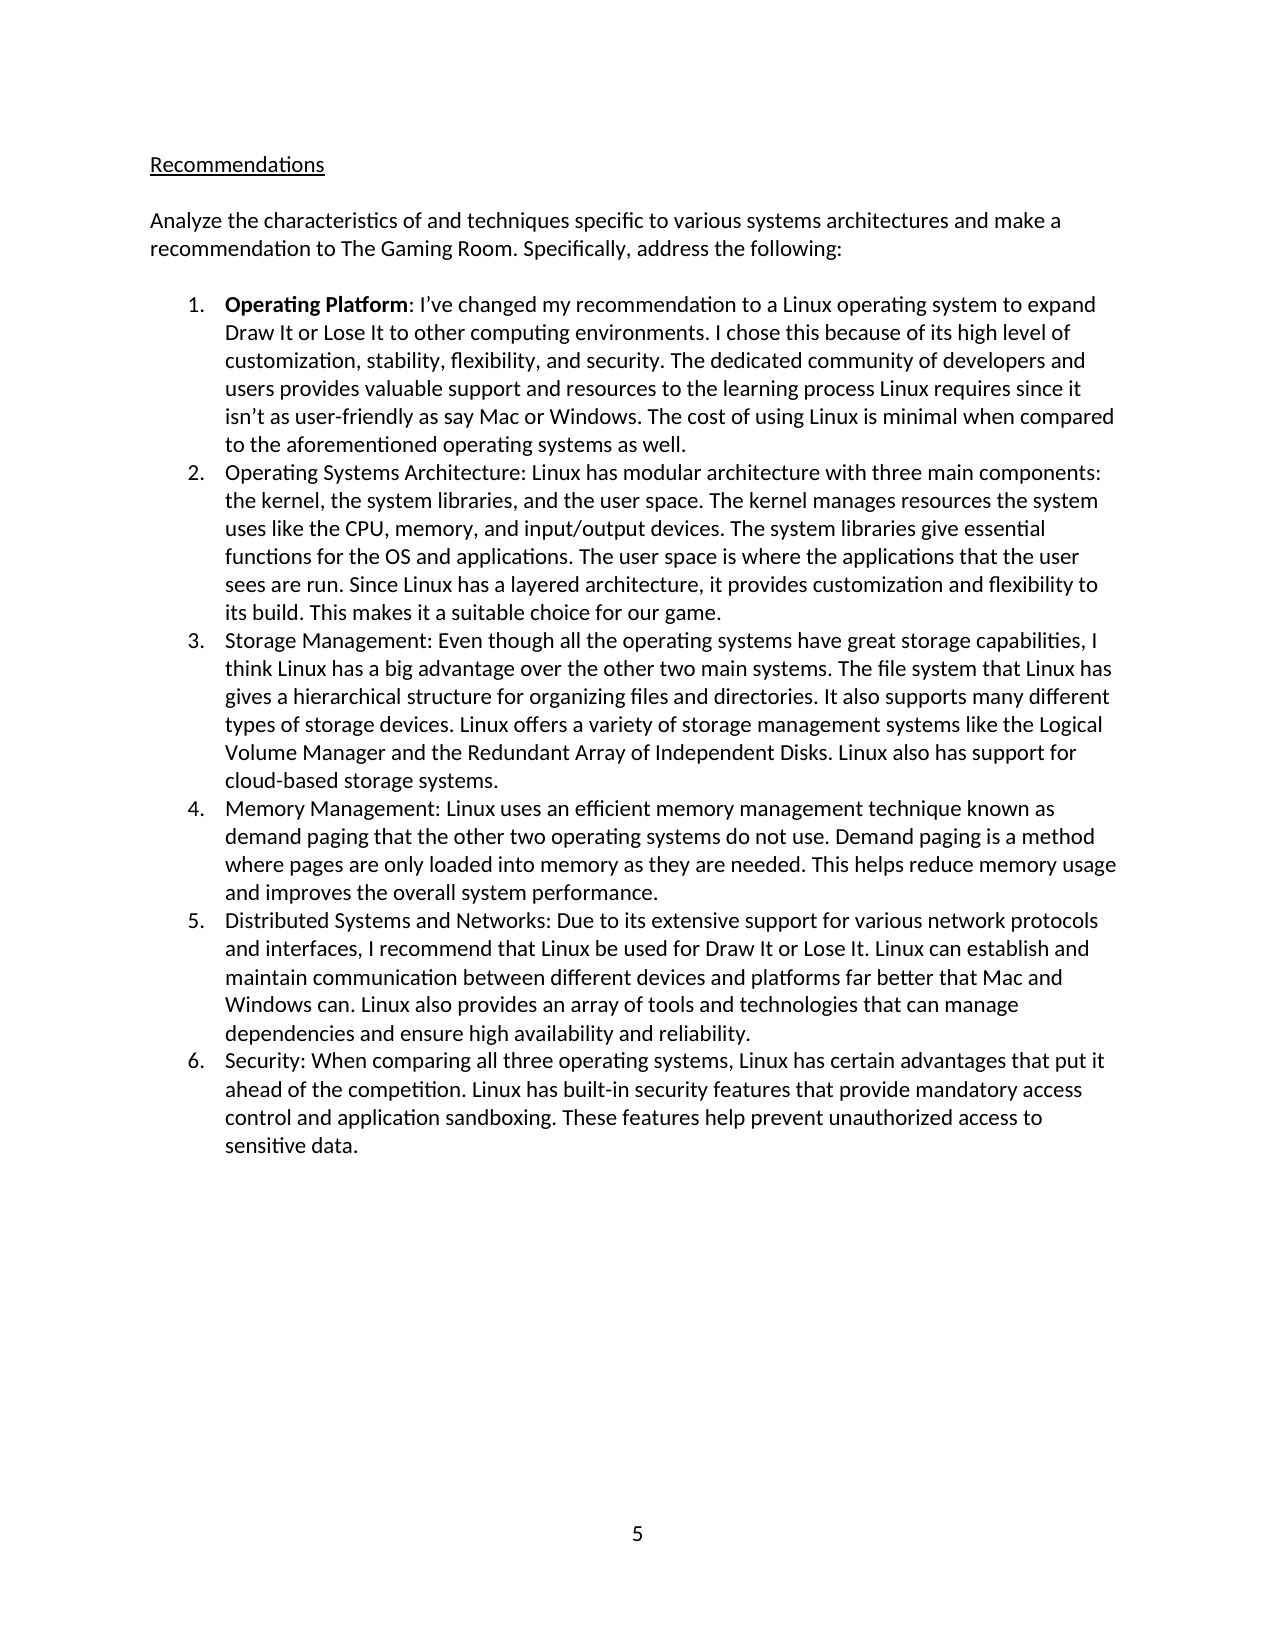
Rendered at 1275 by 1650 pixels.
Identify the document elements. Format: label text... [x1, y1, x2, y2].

list Storage Management: Even though all the operating systems have great storage capabilities, I think Linux has a big advantage over the other two main systems. The file system that Linux has gives a hierarchical structure for organizing files and directories. It also supports many different types of storage devices. Linux offers a variety of storage management systems like the Logical Volume Manager and the Redundant Array of Independent Disks. Linux also has support for cloud-based storage systems. [187, 626, 1125, 794]
text Analyze the characteristics of and techniques specific to various systems architectures and make a recommendation to The Gaming Room. Specifically, address the following: [150, 206, 1125, 262]
text Recommendations [150, 150, 1125, 178]
list Operating Systems Architecture: Linux has modular architecture with three main components: the kernel, the system libraries, and the user space. The kernel manages resources the system uses like the CPU, memory, and input/output devices. The system libraries give essential functions for the OS and applications. The user space is where the applications that the user sees are run. Since Linux has a layered architecture, it provides customization and flexibility to its build. This makes it a suitable choice for our game. [187, 458, 1125, 626]
list Memory Management: Linux uses an efficient memory management technique known as demand paging that the other two operating systems do not use. Demand paging is a method where pages are only loaded into memory as they are needed. This helps reduce memory usage and improves the overall system performance. [187, 794, 1125, 907]
list Security: When comparing all three operating systems, Linux has certain advantages that put it ahead of the competition. Linux has built-in security features that provide mandatory access control and application sandboxing. These features help prevent unauthorized access to sensitive data. [187, 1047, 1125, 1159]
list Operating Platform: I’ve changed my recommendation to a Linux operating system to expand Draw It or Lose It to other computing environments. I chose this because of its high level of customization, stability, flexibility, and security. The dedicated community of developers and users provides valuable support and resources to the learning process Linux requires since it isn’t as user-friendly as say Mac or Windows. The cost of using Linux is minimal when compared to the aforementioned operating systems as well. [187, 290, 1125, 458]
list Distributed Systems and Networks: Due to its extensive support for various network protocols and interfaces, I recommend that Linux be used for Draw It or Lose It. Linux can establish and maintain communication between different devices and platforms far better that Mac and Windows can. Linux also provides an array of tools and technologies that can manage dependencies and ensure high availability and reliability. [187, 907, 1125, 1047]
